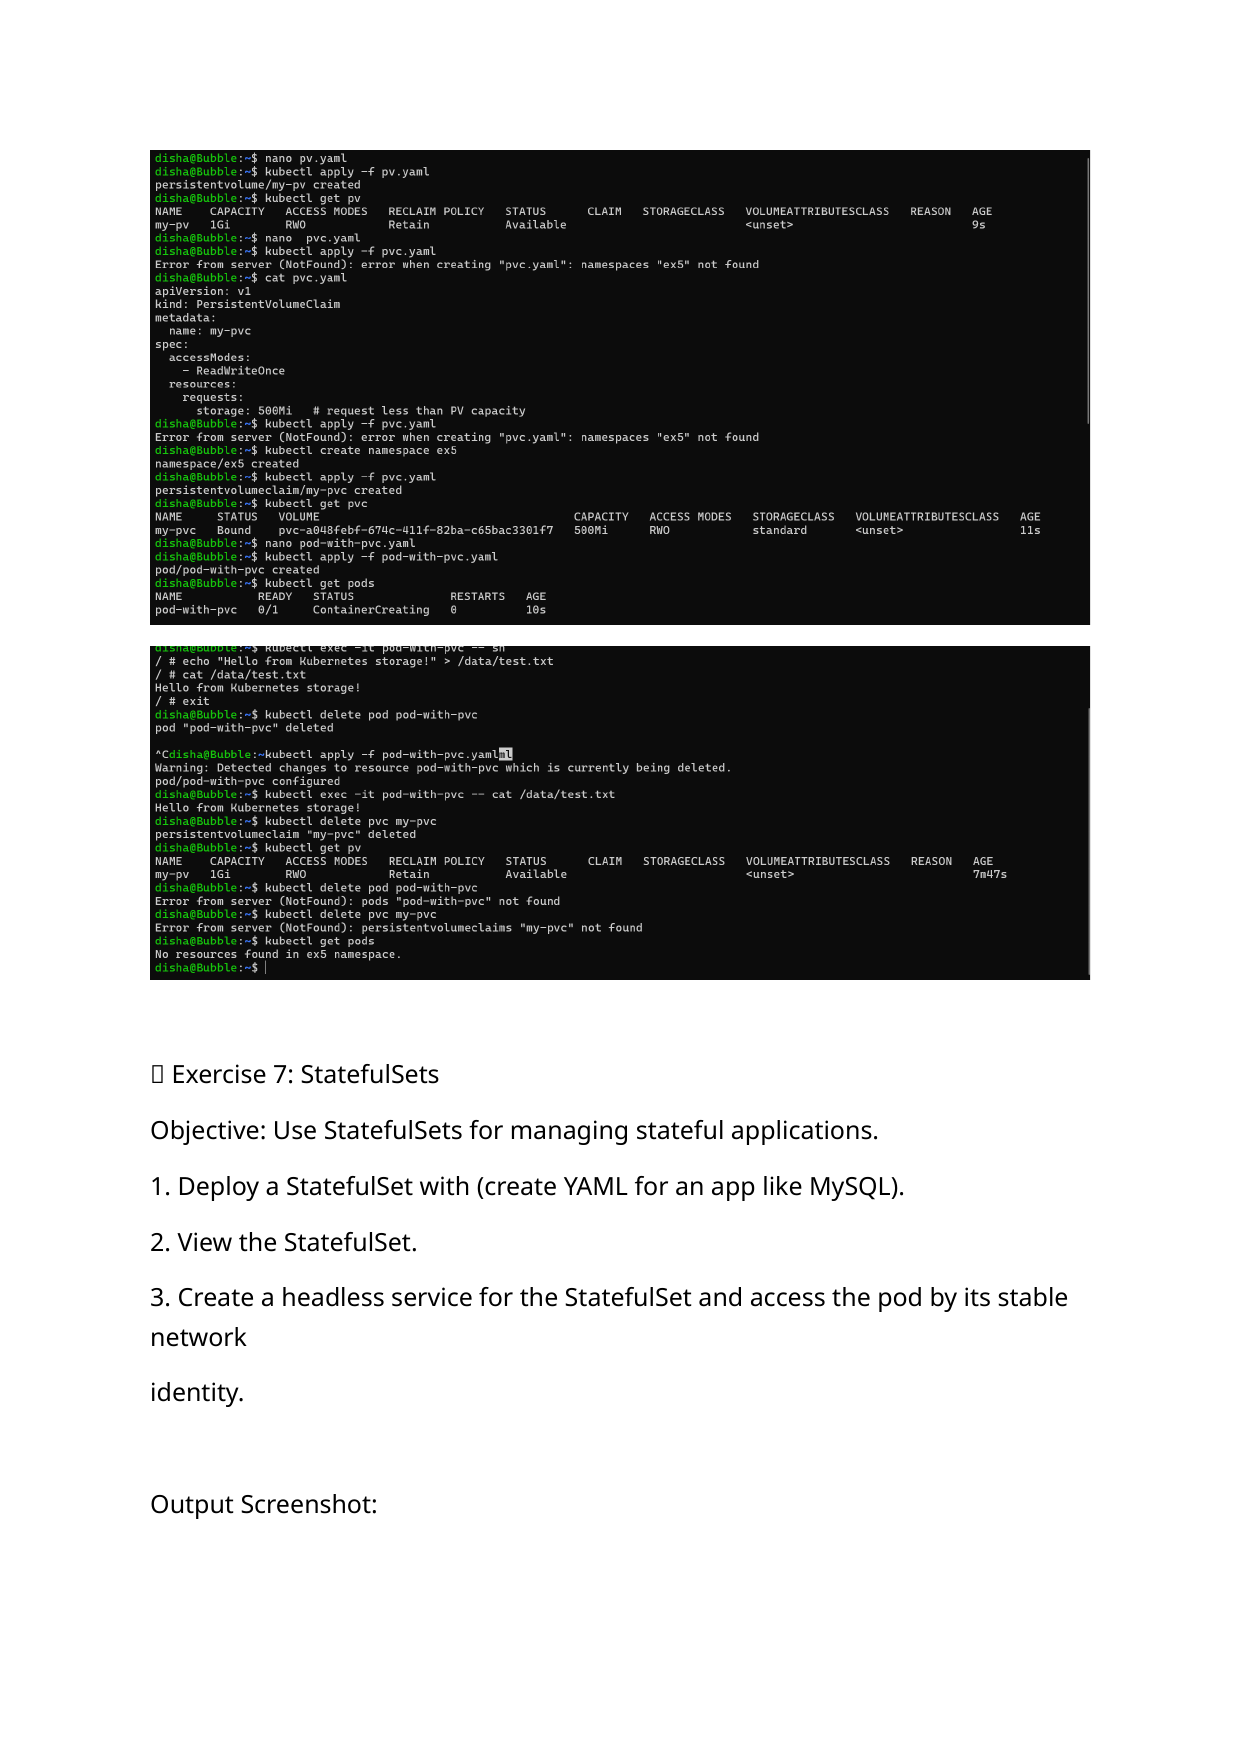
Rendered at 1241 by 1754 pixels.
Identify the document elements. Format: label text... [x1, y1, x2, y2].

text 3. Create a headless service for the StatefulSet and access the pod by its stable network [150, 1280, 1090, 1353]
text Objective: Use StatefulSets for managing stateful applications. [150, 1113, 1090, 1147]
text 🔹 Exercise 7: StatefulSets [150, 1057, 1090, 1091]
text 1. Deploy a StatefulSet with (create YAML for an app like MySQL). [150, 1168, 1090, 1202]
text identity. [150, 1375, 1090, 1409]
picture [150, 646, 1091, 980]
text 2. View the StatefulSet. [150, 1224, 1090, 1258]
picture [150, 150, 1091, 625]
text Output Screenshot: [150, 1487, 1090, 1521]
